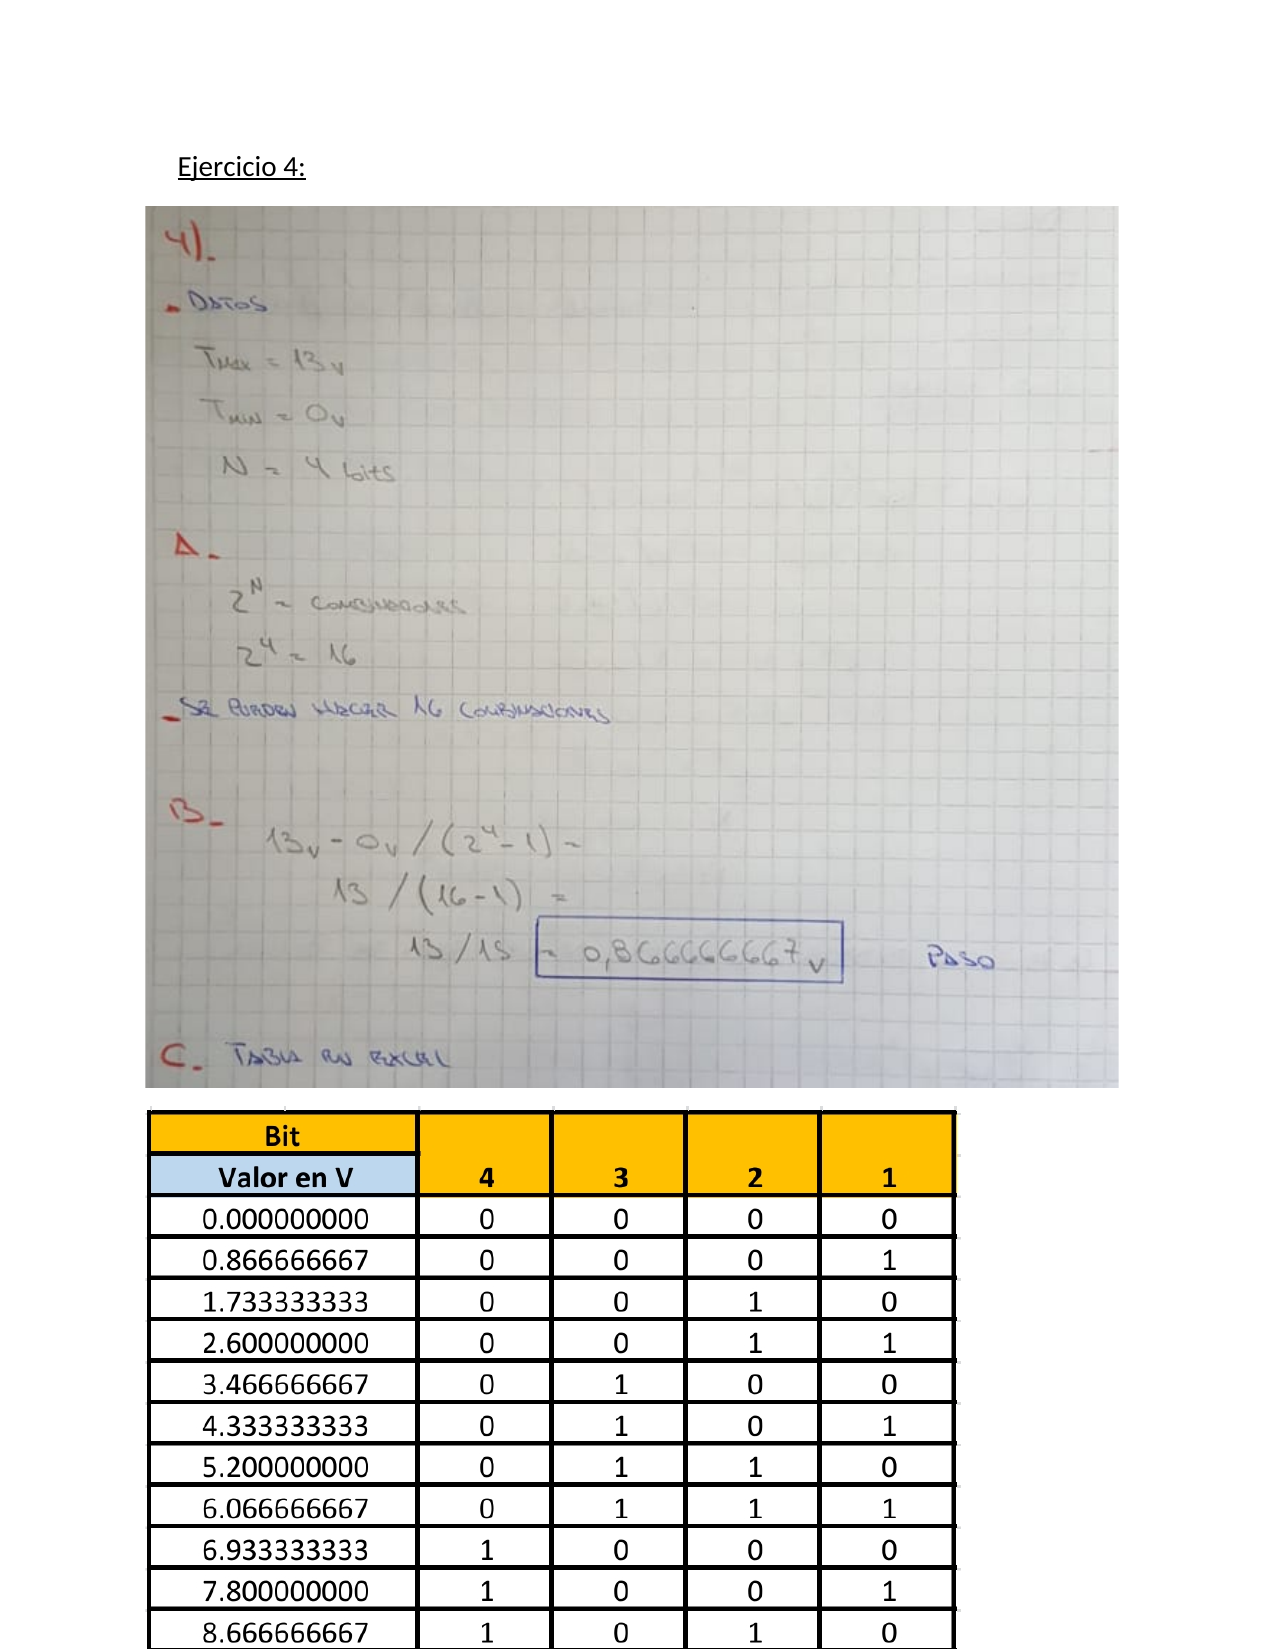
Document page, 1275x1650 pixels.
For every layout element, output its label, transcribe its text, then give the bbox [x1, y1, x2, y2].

picture [145, 206, 1119, 1088]
text Ejercicio 4: [177, 148, 1098, 183]
picture [145, 1106, 961, 1649]
